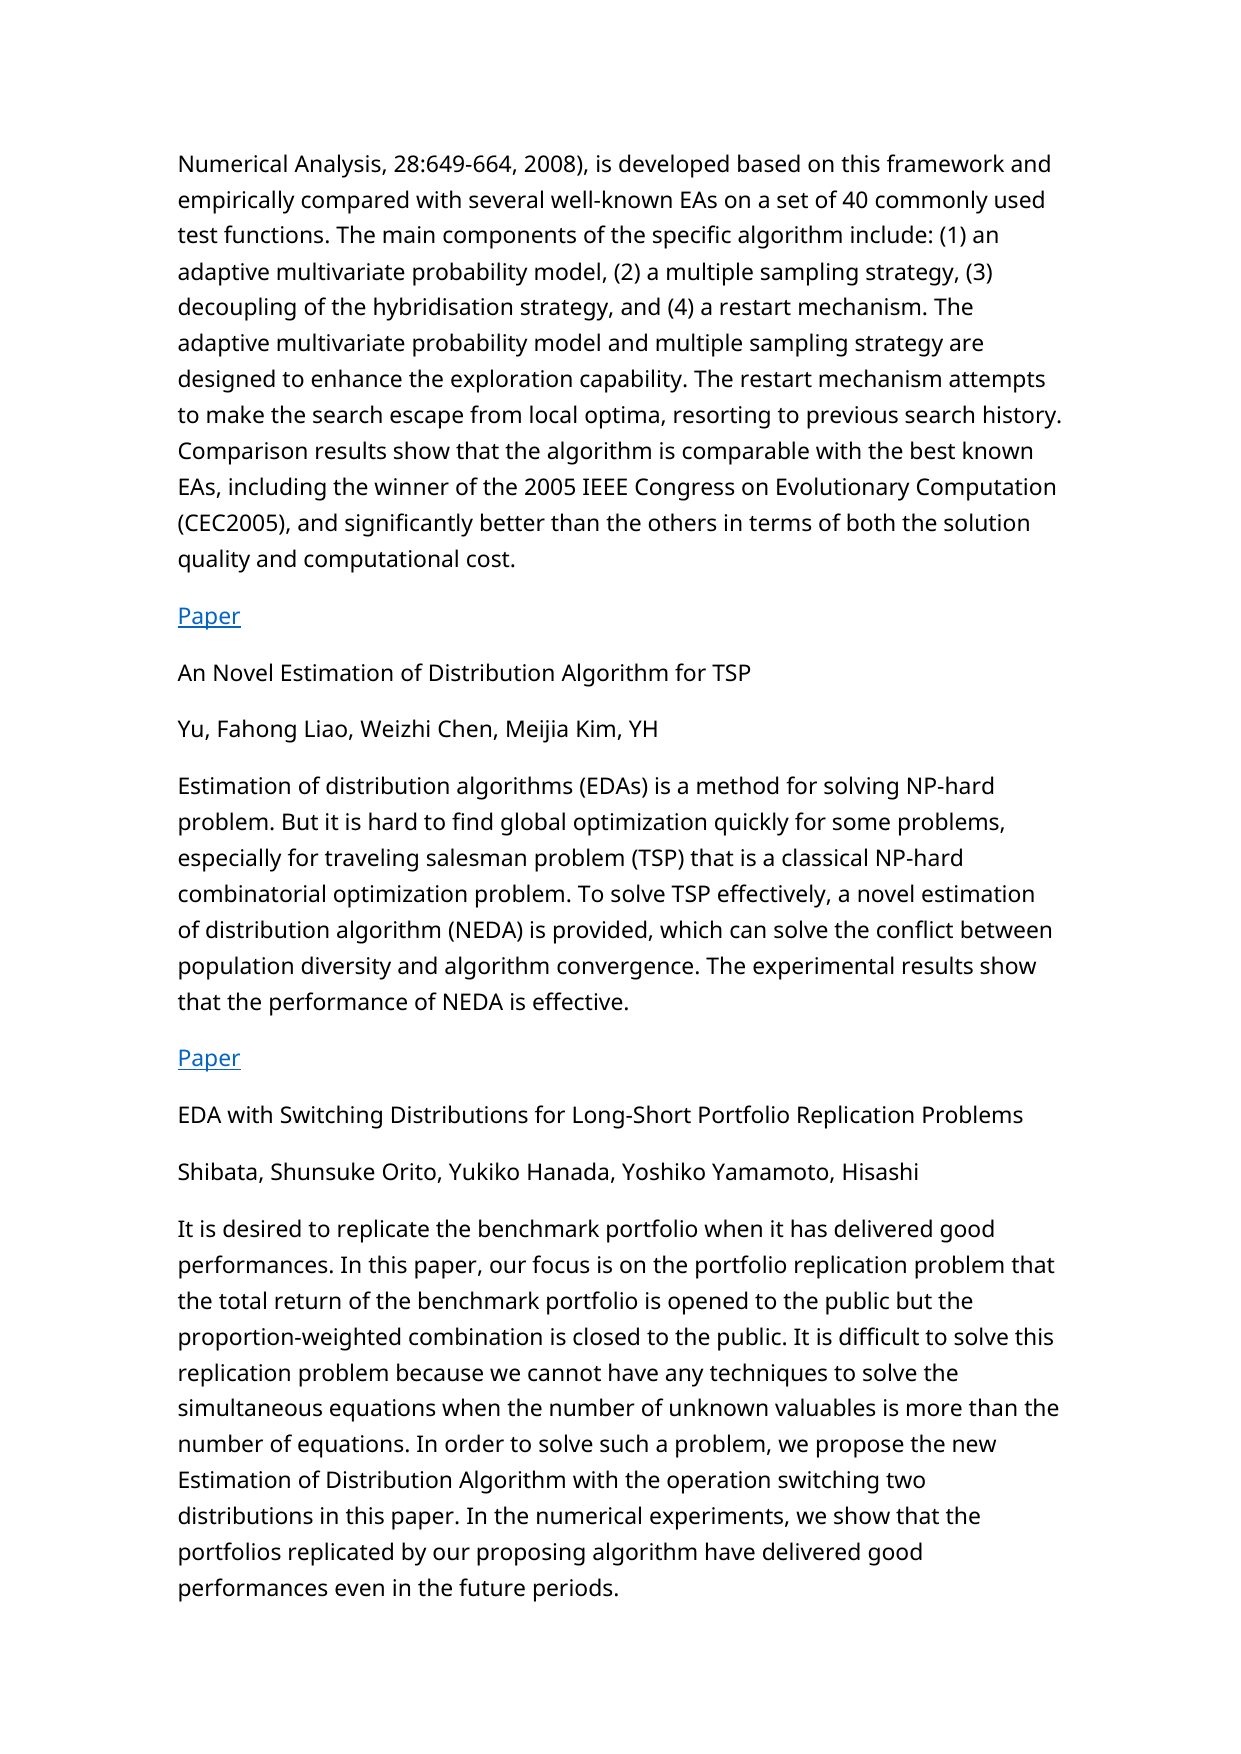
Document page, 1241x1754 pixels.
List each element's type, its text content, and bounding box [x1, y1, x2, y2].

text It is desired to replicate the benchmark portfolio when it has delivered good performances. In this paper, our focus is on the portfolio replication problem that the total return of the benchmark portfolio is opened to the public but the proportion-weighted combination is closed to the public. It is difficult to solve this replication problem because we cannot have any techniques to solve the simultaneous equations when the number of unknown valuables is more than the number of equations. In order to solve such a problem, we propose the new Estimation of Distribution Algorithm with the operation switching two distributions in this paper. In the numerical experiments, we show that the portfolios replicated by our proposing algorithm have delivered good performances even in the future periods. [177, 1213, 1063, 1603]
text An Novel Estimation of Distribution Algorithm for TSP [177, 656, 1063, 688]
text Estimation of distribution algorithms (EDAs) is a method for solving NP-hard problem. But it is hard to find global optimization quickly for some problems, especially for traveling salesman problem (TSP) that is a classical NP-hard combinatorial optimization problem. To solve TSP effectively, a novel estimation of distribution algorithm (NEDA) is provided, which can solve the conflict between population diversity and algorithm convergence. The experimental results show that the performance of NEDA is effective. [177, 770, 1063, 1017]
text EDA with Switching Distributions for Long-Short Portfolio Replication Problems [177, 1099, 1063, 1130]
text Yu, Fahong Liao, Weizhi Chen, Meijia Kim, YH [177, 713, 1063, 744]
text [177, 148, 1063, 574]
text Paper [177, 600, 1063, 631]
text Shibata, Shunsuke Orito, Yukiko Hanada, Yoshiko Yamamoto, Hisashi [177, 1156, 1063, 1187]
text Paper [177, 1042, 1063, 1074]
